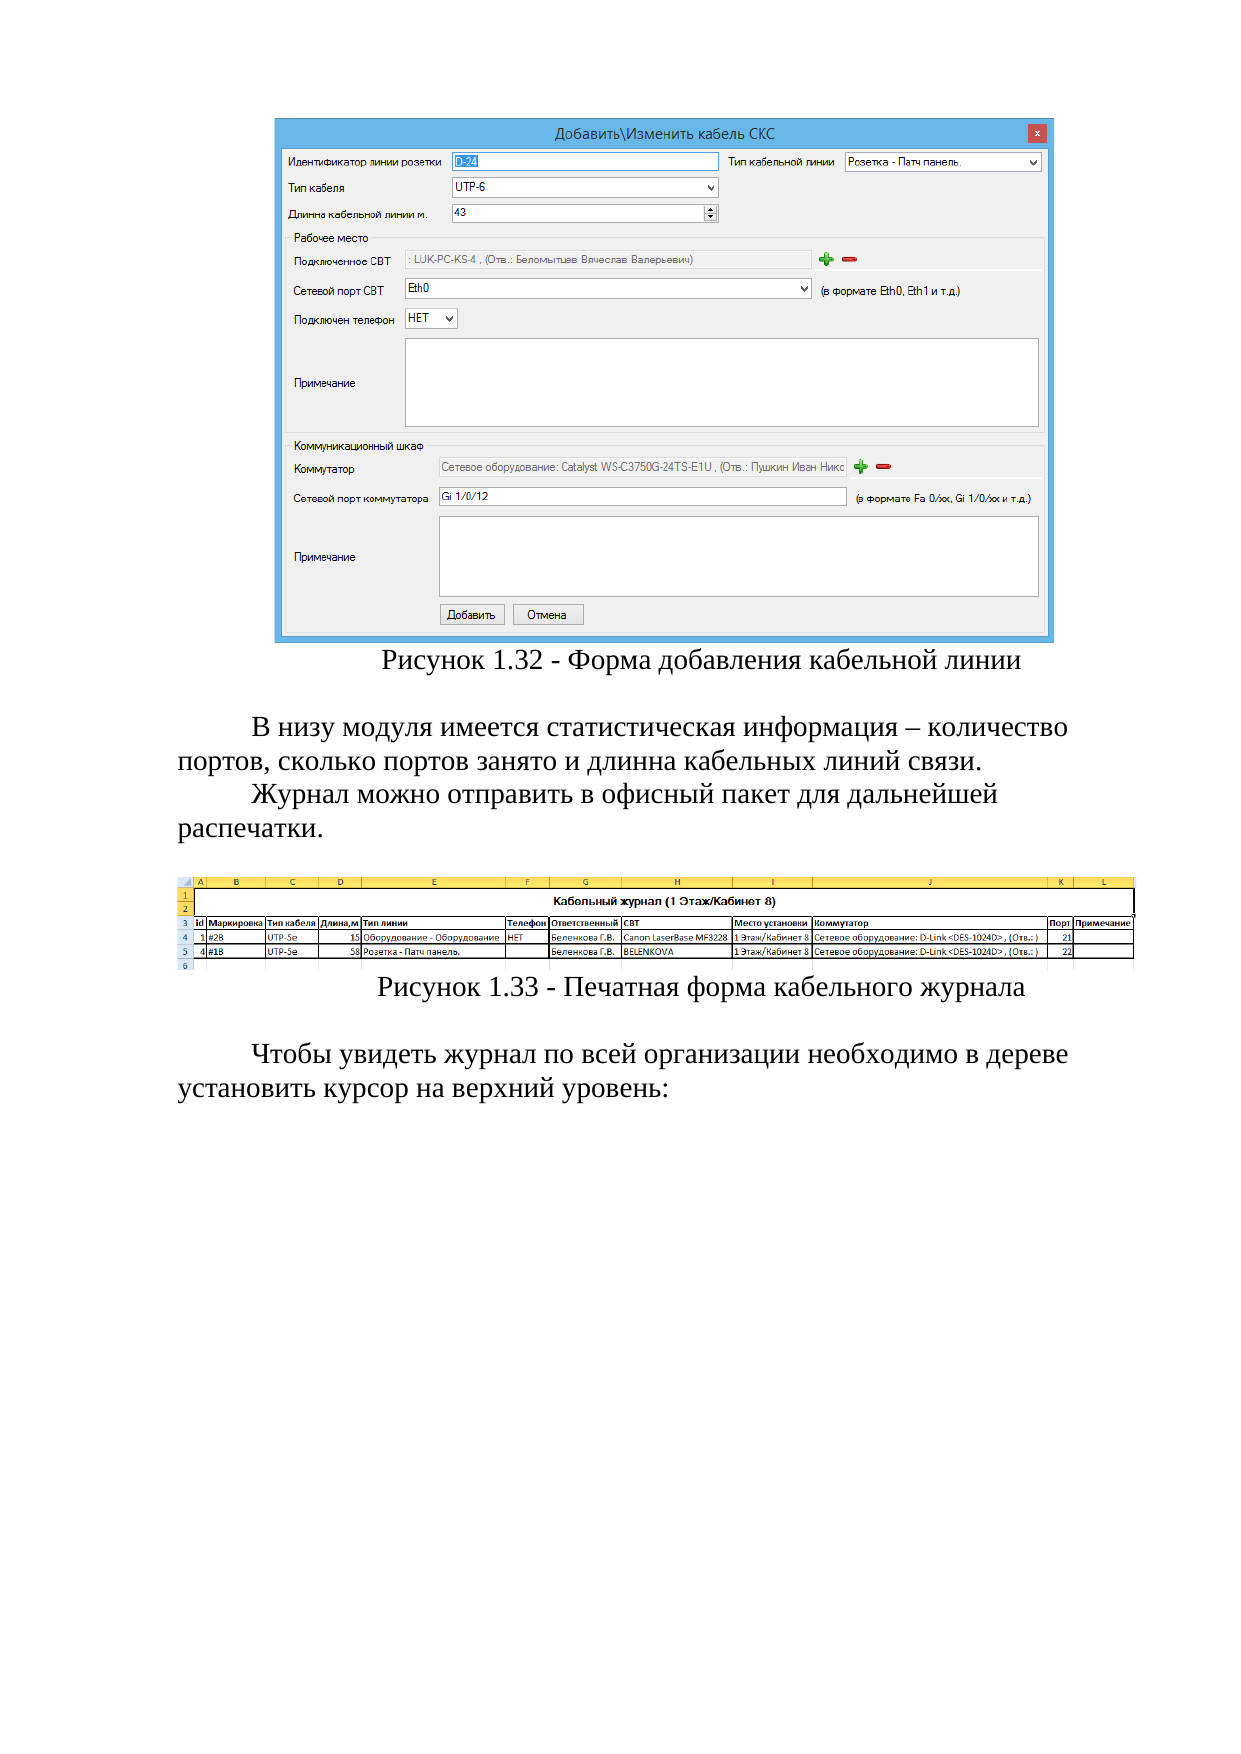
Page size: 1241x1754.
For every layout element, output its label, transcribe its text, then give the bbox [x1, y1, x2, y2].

text В низу модуля имеется статистическая информация – количество портов, сколько портов занято и длинна кабельных линий связи. [177, 709, 1152, 777]
list Рисунок 1.32 - Форма добавления кабельной линии [177, 642, 1152, 676]
picture [274, 118, 1055, 643]
list Рисунок 1.33 - Печатная форма кабельного журнала [177, 969, 1152, 1003]
text Журнал можно отправить в офисный пакет для дальнейшей распечатки. [177, 777, 1152, 844]
text Чтобы увидеть журнал по всей организации необходимо в дереве установить курсор на верхний уровень: [177, 1036, 1152, 1103]
